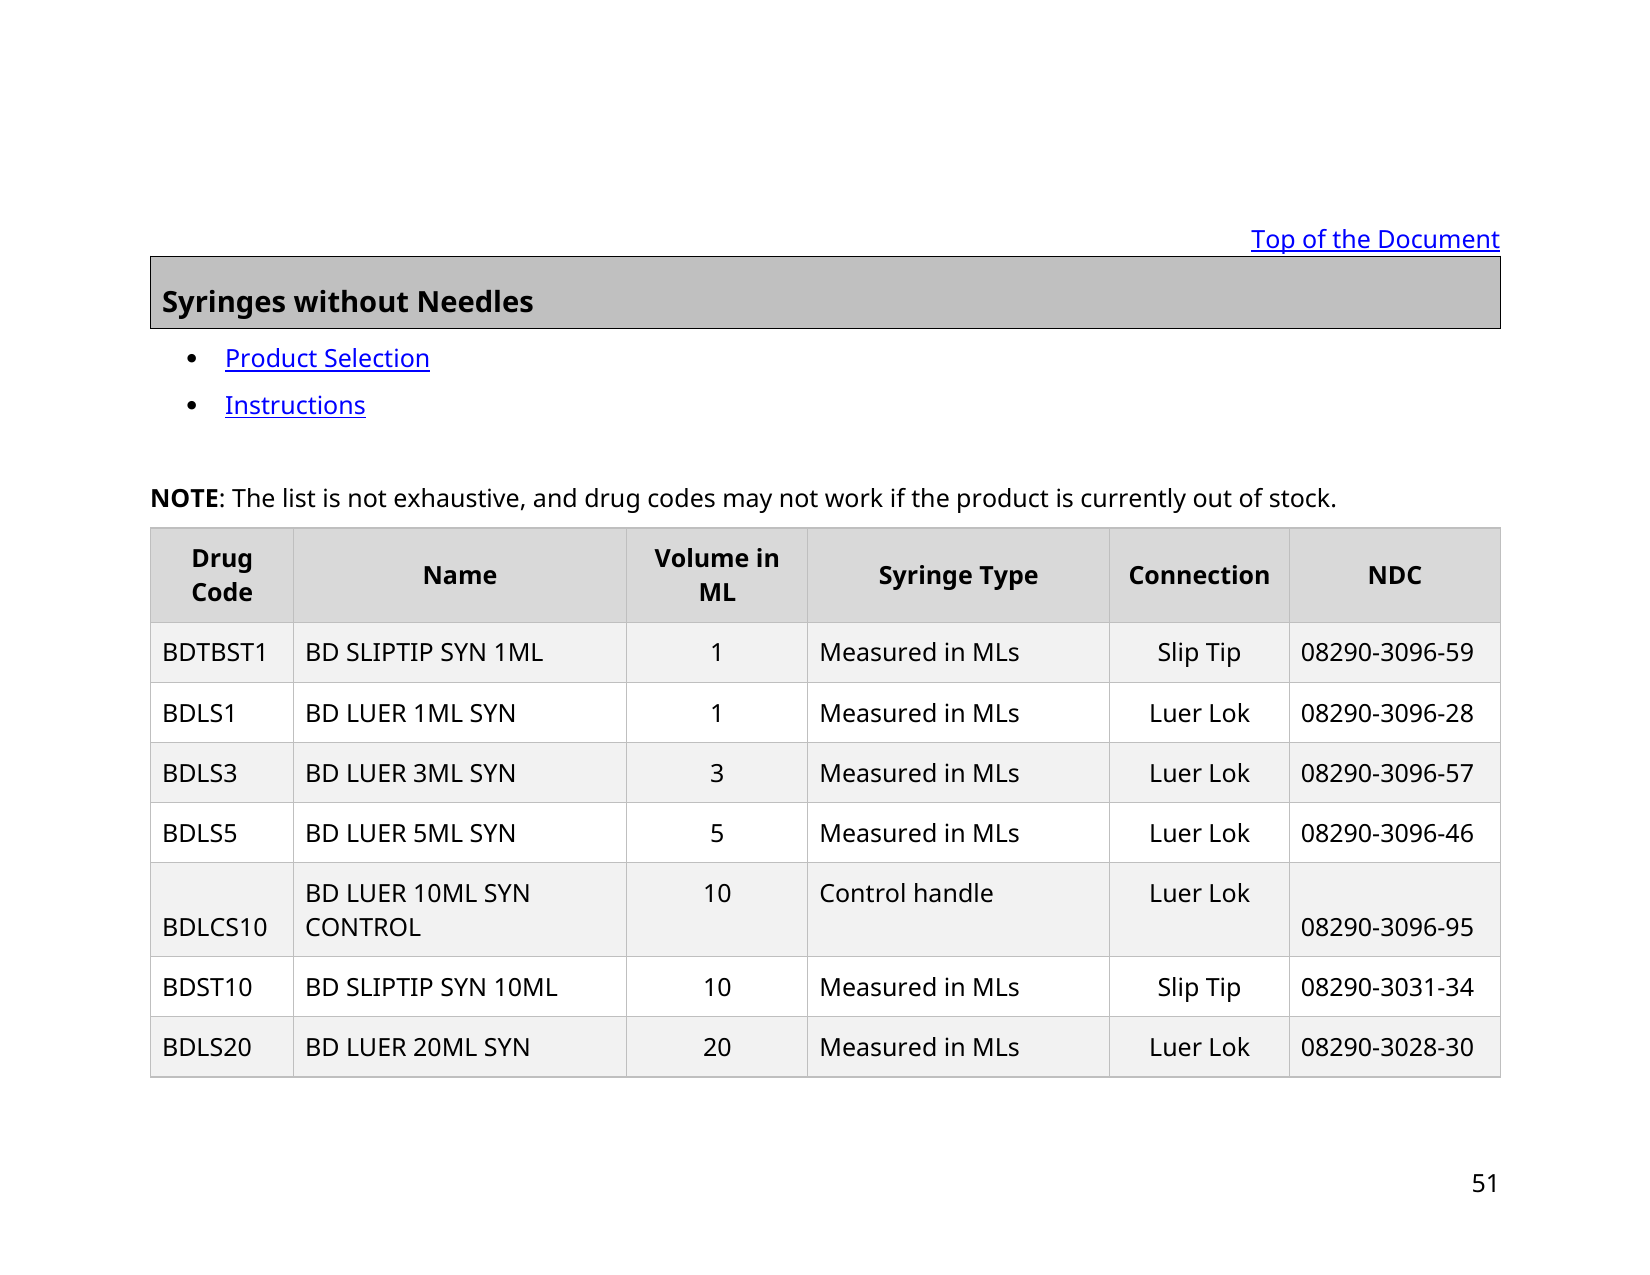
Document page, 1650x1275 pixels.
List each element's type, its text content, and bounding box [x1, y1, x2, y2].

table_cell BD SLIPTIP SYN 1ML [294, 623, 626, 682]
table_cell Luer Lok [1110, 803, 1289, 862]
table_cell BDTBST1 [151, 623, 293, 682]
table_cell 10 [627, 957, 807, 1016]
table_header Volume in ML [627, 529, 807, 622]
list Instructions [187, 388, 1500, 422]
table_cell Luer Lok [1110, 683, 1289, 742]
table_cell BDST10 [151, 957, 293, 1016]
table_header Name [294, 529, 626, 622]
table_cell 1 [627, 683, 807, 742]
table_cell 08290-3096-57 [1290, 743, 1500, 802]
table_cell Measured in MLs [808, 743, 1109, 802]
table_cell Slip Tip [1110, 957, 1289, 1016]
table_cell 08290-3096-28 [1290, 683, 1500, 742]
table_cell Measured in MLs [808, 803, 1109, 862]
table_cell BD LUER 5ML SYN [294, 803, 626, 862]
table_cell 08290-3096-59 [1290, 623, 1500, 682]
table_cell 08290-3028-30 [1290, 1017, 1500, 1076]
table_cell BDLS5 [151, 803, 293, 862]
table_cell 08290-3096-95 [1290, 863, 1500, 956]
table_cell Slip Tip [1110, 623, 1289, 682]
table_cell 3 [627, 743, 807, 802]
table_cell Control handle [808, 863, 1109, 956]
table_cell BDLS20 [151, 1017, 293, 1076]
table_cell 08290-3031-34 [1290, 957, 1500, 1016]
table_header Syringe Type [808, 529, 1109, 622]
table_cell 5 [627, 803, 807, 862]
table_cell Luer Lok [1110, 743, 1289, 802]
table_cell Luer Lok [1110, 1017, 1289, 1076]
table_cell BD LUER 3ML SYN [294, 743, 626, 802]
table_cell 1 [627, 623, 807, 682]
table_cell Measured in MLs [808, 623, 1109, 682]
list Product Selection [187, 341, 1500, 375]
text Top of the Document [150, 222, 1500, 256]
table_header Syringes without Needles [151, 257, 1500, 328]
table_cell Measured in MLs [808, 1017, 1109, 1076]
table_cell BD LUER 20ML SYN [294, 1017, 626, 1076]
table_cell BDLCS10 [151, 863, 293, 956]
text NOTE: The list is not exhaustive, and drug codes may not work if the product is currently out of stock. [150, 481, 1500, 515]
table_cell BDLS3 [151, 743, 293, 802]
table_cell 20 [627, 1017, 807, 1076]
table_cell Luer Lok [1110, 863, 1289, 956]
table_cell BD LUER 10ML SYN CONTROL [294, 863, 626, 956]
table_header NDC [1290, 529, 1500, 622]
table_header Drug Code [151, 529, 293, 622]
table_cell 10 [627, 863, 807, 956]
table_cell BD SLIPTIP SYN 10ML [294, 957, 626, 1016]
table_cell 08290-3096-46 [1290, 803, 1500, 862]
table_cell BDLS1 [151, 683, 293, 742]
table_cell BD LUER 1ML SYN [294, 683, 626, 742]
table_header Connection [1110, 529, 1289, 622]
table_cell Measured in MLs [808, 957, 1109, 1016]
table_cell Measured in MLs [808, 683, 1109, 742]
